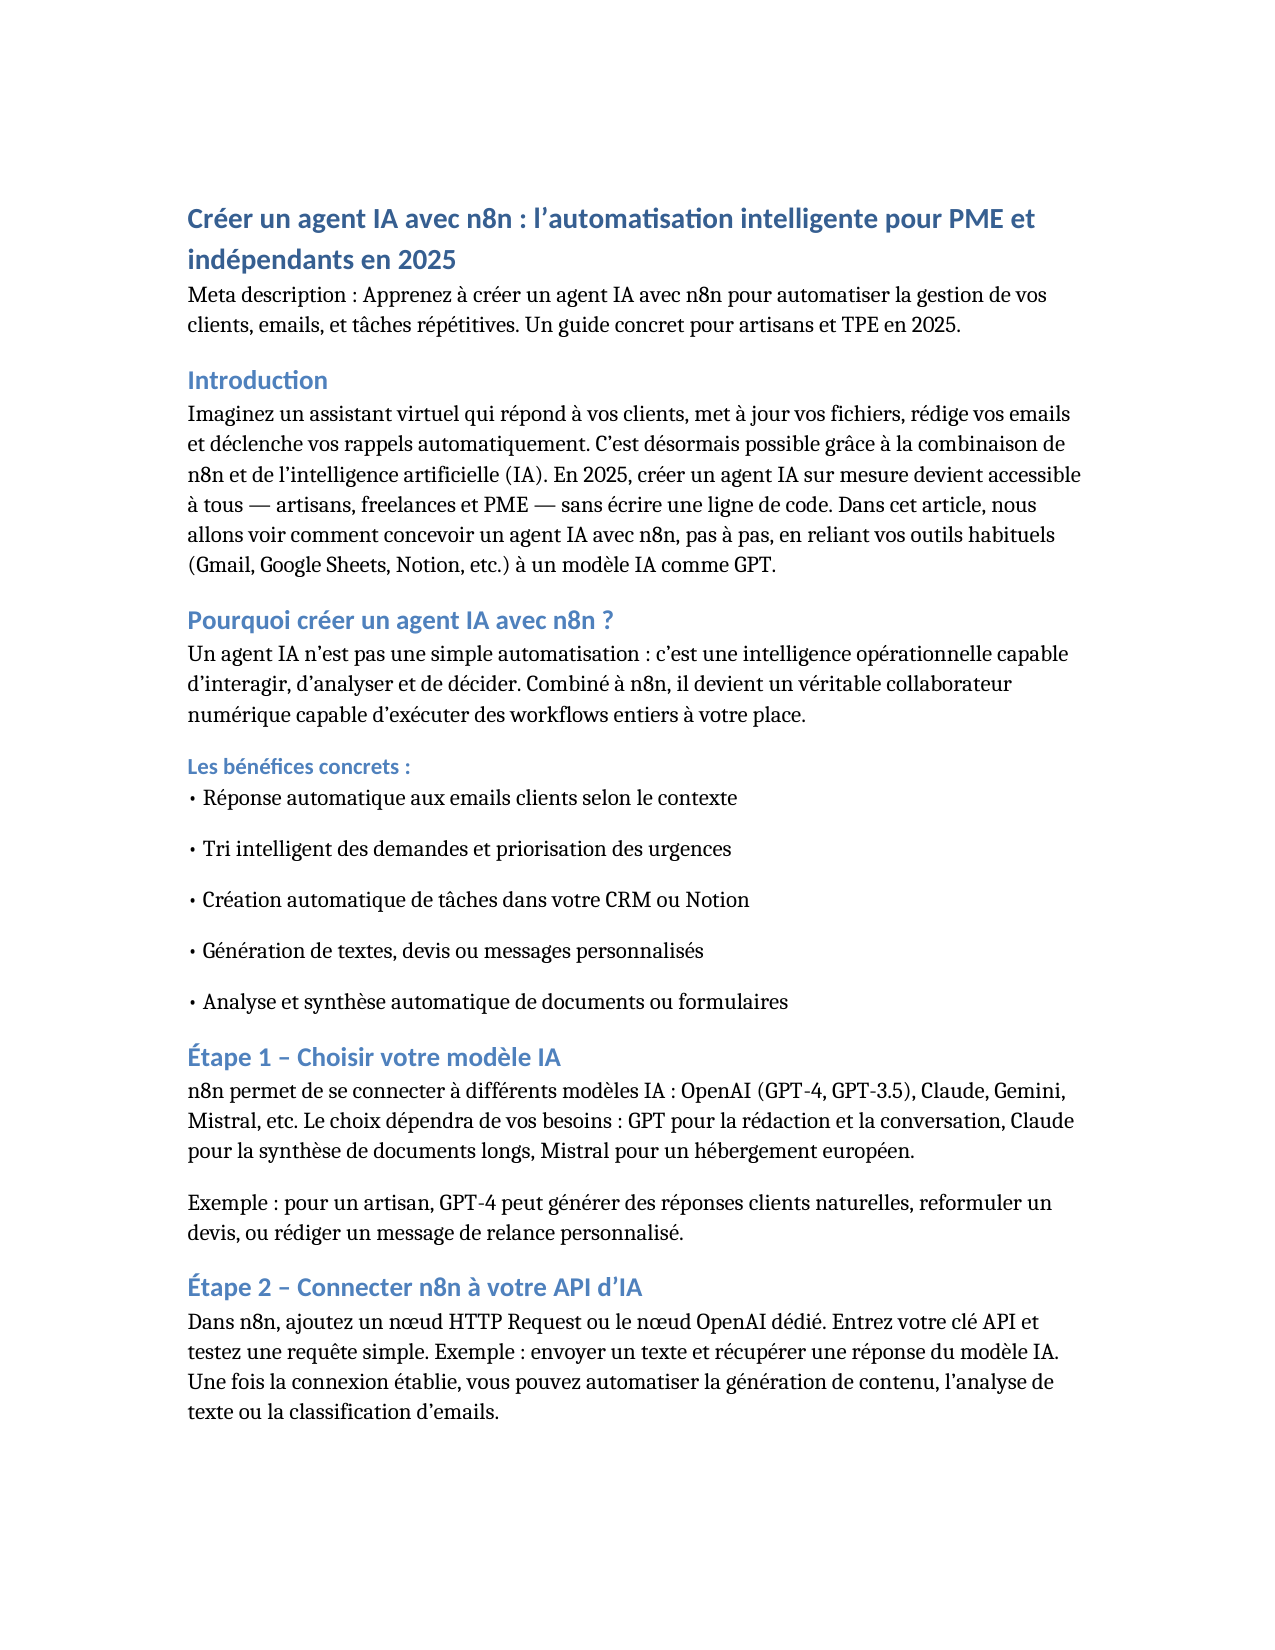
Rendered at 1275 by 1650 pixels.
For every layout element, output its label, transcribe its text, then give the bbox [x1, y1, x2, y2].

text Exemple : pour un artisan, GPT‑4 peut générer des réponses clients naturelles, reformuler un devis, ou rédiger un message de relance personnalisé. [187, 1189, 1087, 1246]
subtitle Étape 2 – Connecter n8n à votre API d’IA [187, 1271, 1087, 1303]
text Meta description : Apprenez à créer un agent IA avec n8n pour automatiser la gestion de vos clients, emails, et tâches répétitives. Un guide concret pour artisans et TPE en 2025. [187, 282, 1087, 338]
text n8n permet de se connecter à différents modèles IA : OpenAI (GPT‑4, GPT‑3.5), Claude, Gemini, Mistral, etc. Le choix dépendra de vos besoins : GPT pour la rédaction et la conversation, Claude pour la synthèse de documents longs, Mistral pour un hébergement européen. [187, 1078, 1087, 1164]
text Imaginez un assistant virtuel qui répond à vos clients, met à jour vos fichiers, rédige vos emails et déclenche vos rappels automatiquement. C’est désormais possible grâce à la combinaison de n8n et de l’intelligence artificielle (IA). En 2025, créer un agent IA sur mesure devient accessible à tous — artisans, freelances et PME — sans écrire une ligne de code. Dans cet article, nous allons voir comment concevoir un agent IA avec n8n, pas à pas, en reliant vos outils habituels (Gmail, Google Sheets, Notion, etc.) à un modèle IA comme GPT. [187, 401, 1087, 578]
text • Génération de textes, devis ou messages personnalisés [187, 938, 1087, 964]
text • Création automatique de tâches dans votre CRM ou Notion [187, 887, 1087, 913]
text • Tri intelligent des demandes et priorisation des urgences [187, 836, 1087, 862]
text Un agent IA n’est pas une simple automatisation : c’est une intelligence opérationnelle capable d’interagir, d’analyser et de décider. Combiné à n8n, il devient un véritable collaborateur numérique capable d’exécuter des workflows entiers à votre place. [187, 641, 1087, 728]
subtitle Introduction [187, 363, 1087, 396]
text Dans n8n, ajoutez un nœud HTTP Request ou le nœud OpenAI dédié. Entrez votre clé API et testez une requête simple. Exemple : envoyer un texte et récupérer une réponse du modèle IA. Une fois la connexion établie, vous pouvez automatiser la génération de contenu, l’analyse de texte ou la classification d’emails. [187, 1308, 1087, 1425]
subtitle Étape 1 – Choisir votre modèle IA [187, 1040, 1087, 1073]
subtitle Pourquoi créer un agent IA avec n8n ? [187, 603, 1087, 636]
subtitle Les bénéfices concrets : [187, 752, 1087, 781]
subtitle Créer un agent IA avec n8n : l’automatisation intelligente pour PME et indépendants en 2025 [187, 200, 1087, 277]
text • Analyse et synthèse automatique de documents ou formulaires [187, 989, 1087, 1015]
text • Réponse automatique aux emails clients selon le contexte [187, 785, 1087, 811]
